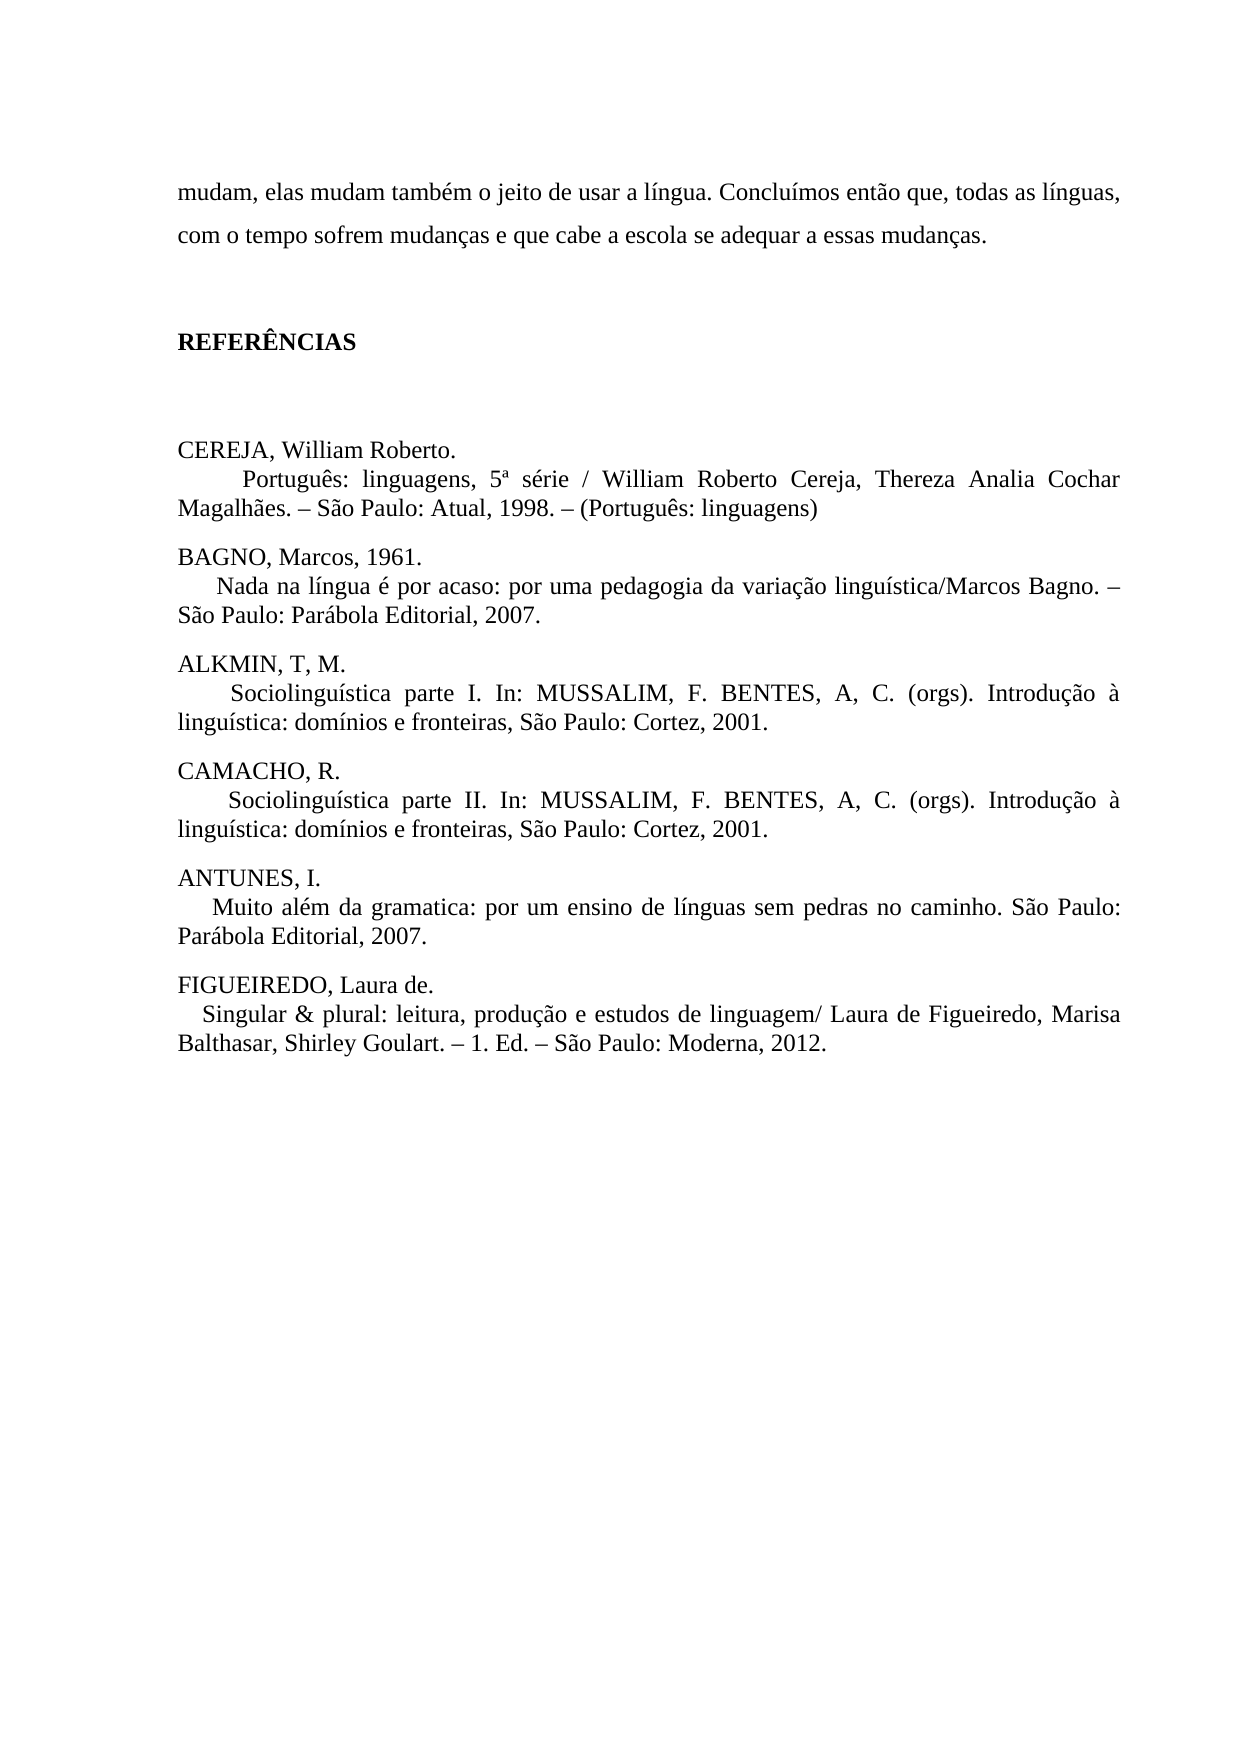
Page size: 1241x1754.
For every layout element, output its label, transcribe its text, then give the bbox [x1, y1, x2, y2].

text Português: linguagens, 5ª série / William Roberto Cereja, Thereza Analia Cochar Magalhães. – São Paulo: Atual, 1998. – (Português: linguagens) [177, 464, 1122, 521]
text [177, 177, 1122, 249]
text REFERÊNCIAS [177, 327, 1122, 356]
text Sociolinguística parte I. In: MUSSALIM, F. BENTES, A, C. (orgs). Introdução à linguística: domínios e fronteiras, São Paulo: Cortez, 2001. [177, 678, 1122, 736]
text Nada na língua é por acaso: por uma pedagogia da variação linguística/Marcos Bagno. – São Paulo: Parábola Editorial, 2007. [177, 571, 1122, 628]
text CAMACHO, R. [177, 756, 1122, 785]
text Muito além da gramatica: por um ensino de línguas sem pedras no caminho. São Paulo: Parábola Editorial, 2007. [177, 892, 1122, 950]
text ANTUNES, I. [177, 863, 1122, 892]
text BAGNO, Marcos, 1961. [177, 542, 1122, 571]
text CEREJA, William Roberto. [177, 435, 1122, 464]
text Singular & plural: leitura, produção e estudos de linguagem/ Laura de Figueiredo, Marisa Balthasar, Shirley Goulart. – 1. Ed. – São Paulo: Moderna, 2012. [177, 999, 1122, 1057]
text ALKMIN, T, M. [177, 649, 1122, 678]
text FIGUEIREDO, Laura de. [177, 971, 1122, 999]
text Sociolinguística parte II. In: MUSSALIM, F. BENTES, A, C. (orgs). Introdução à linguística: domínios e fronteiras, São Paulo: Cortez, 2001. [177, 785, 1122, 843]
